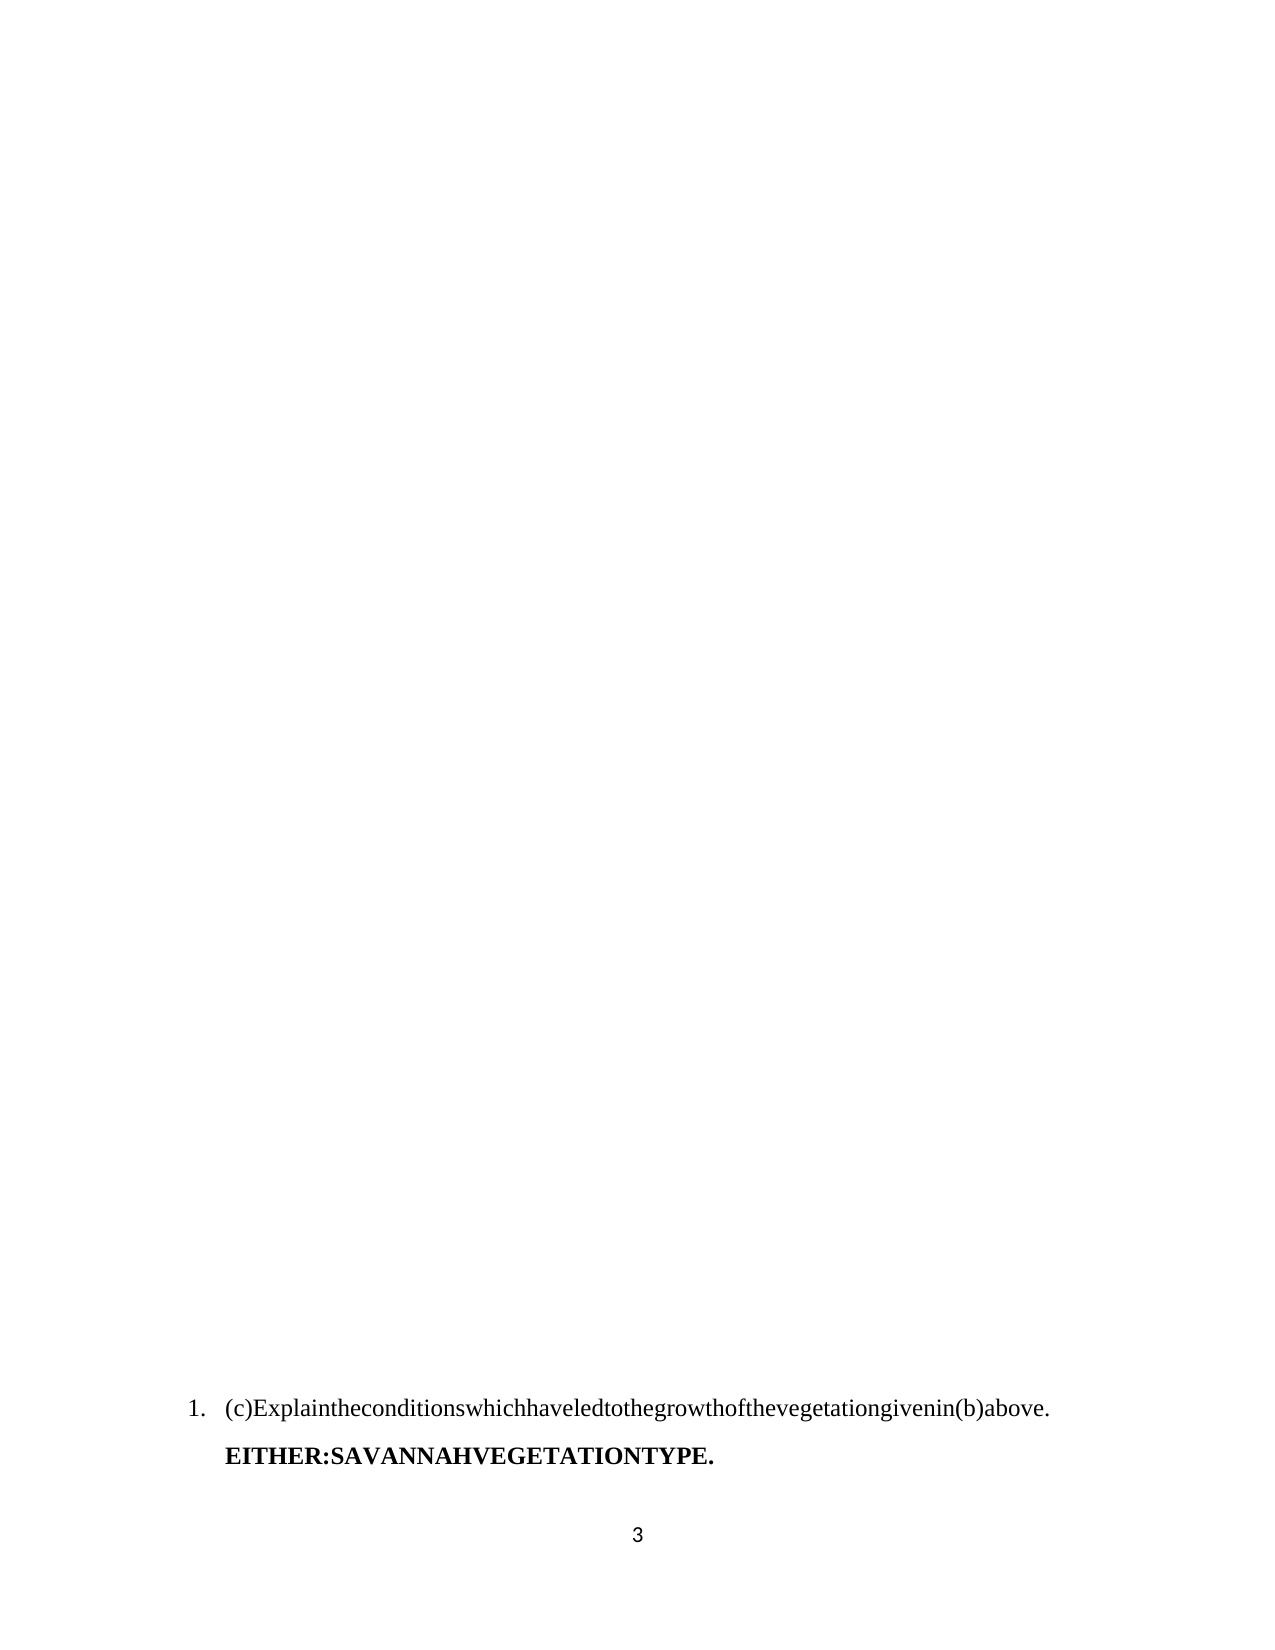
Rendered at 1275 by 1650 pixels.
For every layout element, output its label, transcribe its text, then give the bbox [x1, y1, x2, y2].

text EITHER: SAVANNAH VEGETATION TYPE. [225, 1441, 1125, 1469]
list (c) Explain the conditions which have led to the growth of the vegetation given in (b) above. [187, 1393, 1125, 1422]
